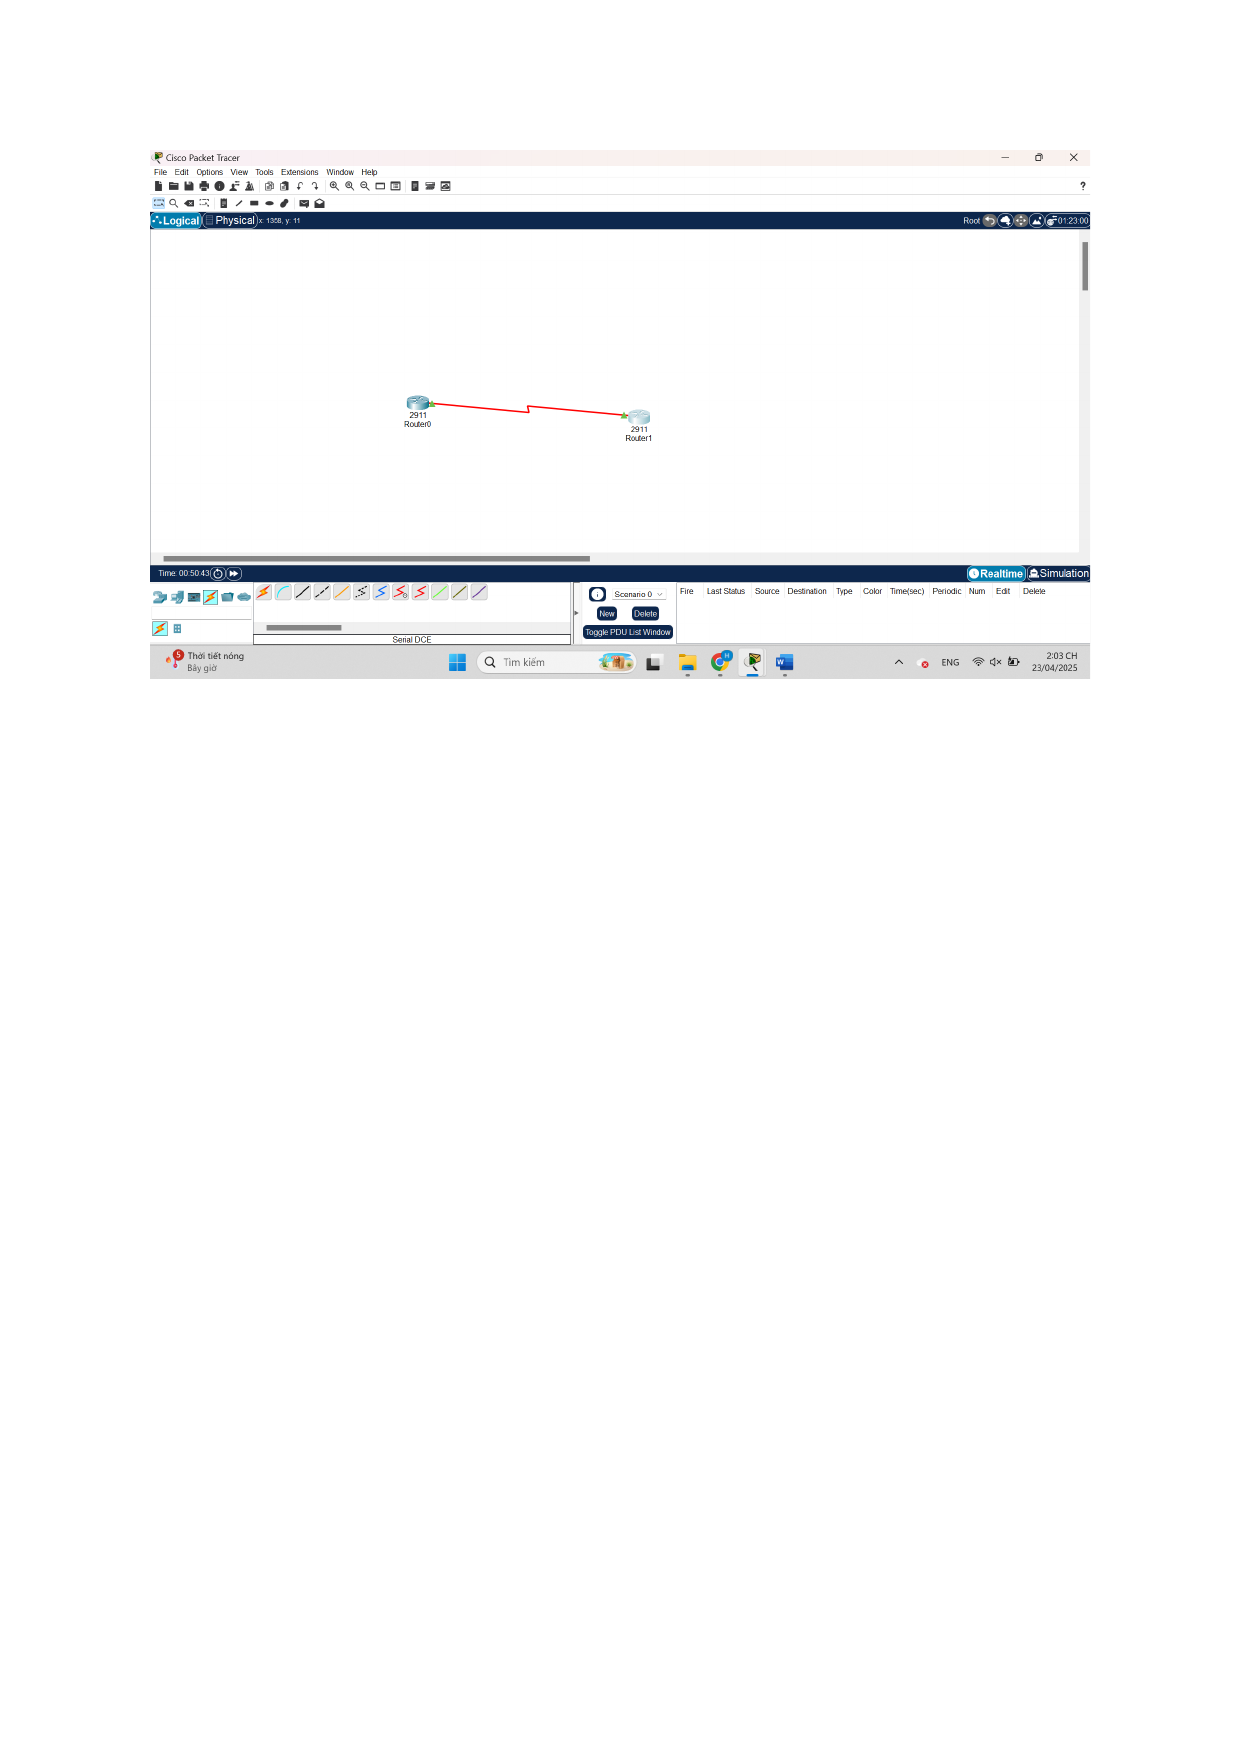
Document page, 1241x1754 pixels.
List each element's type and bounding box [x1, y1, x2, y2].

picture [150, 150, 1091, 679]
picture [178, 217, 186, 226]
